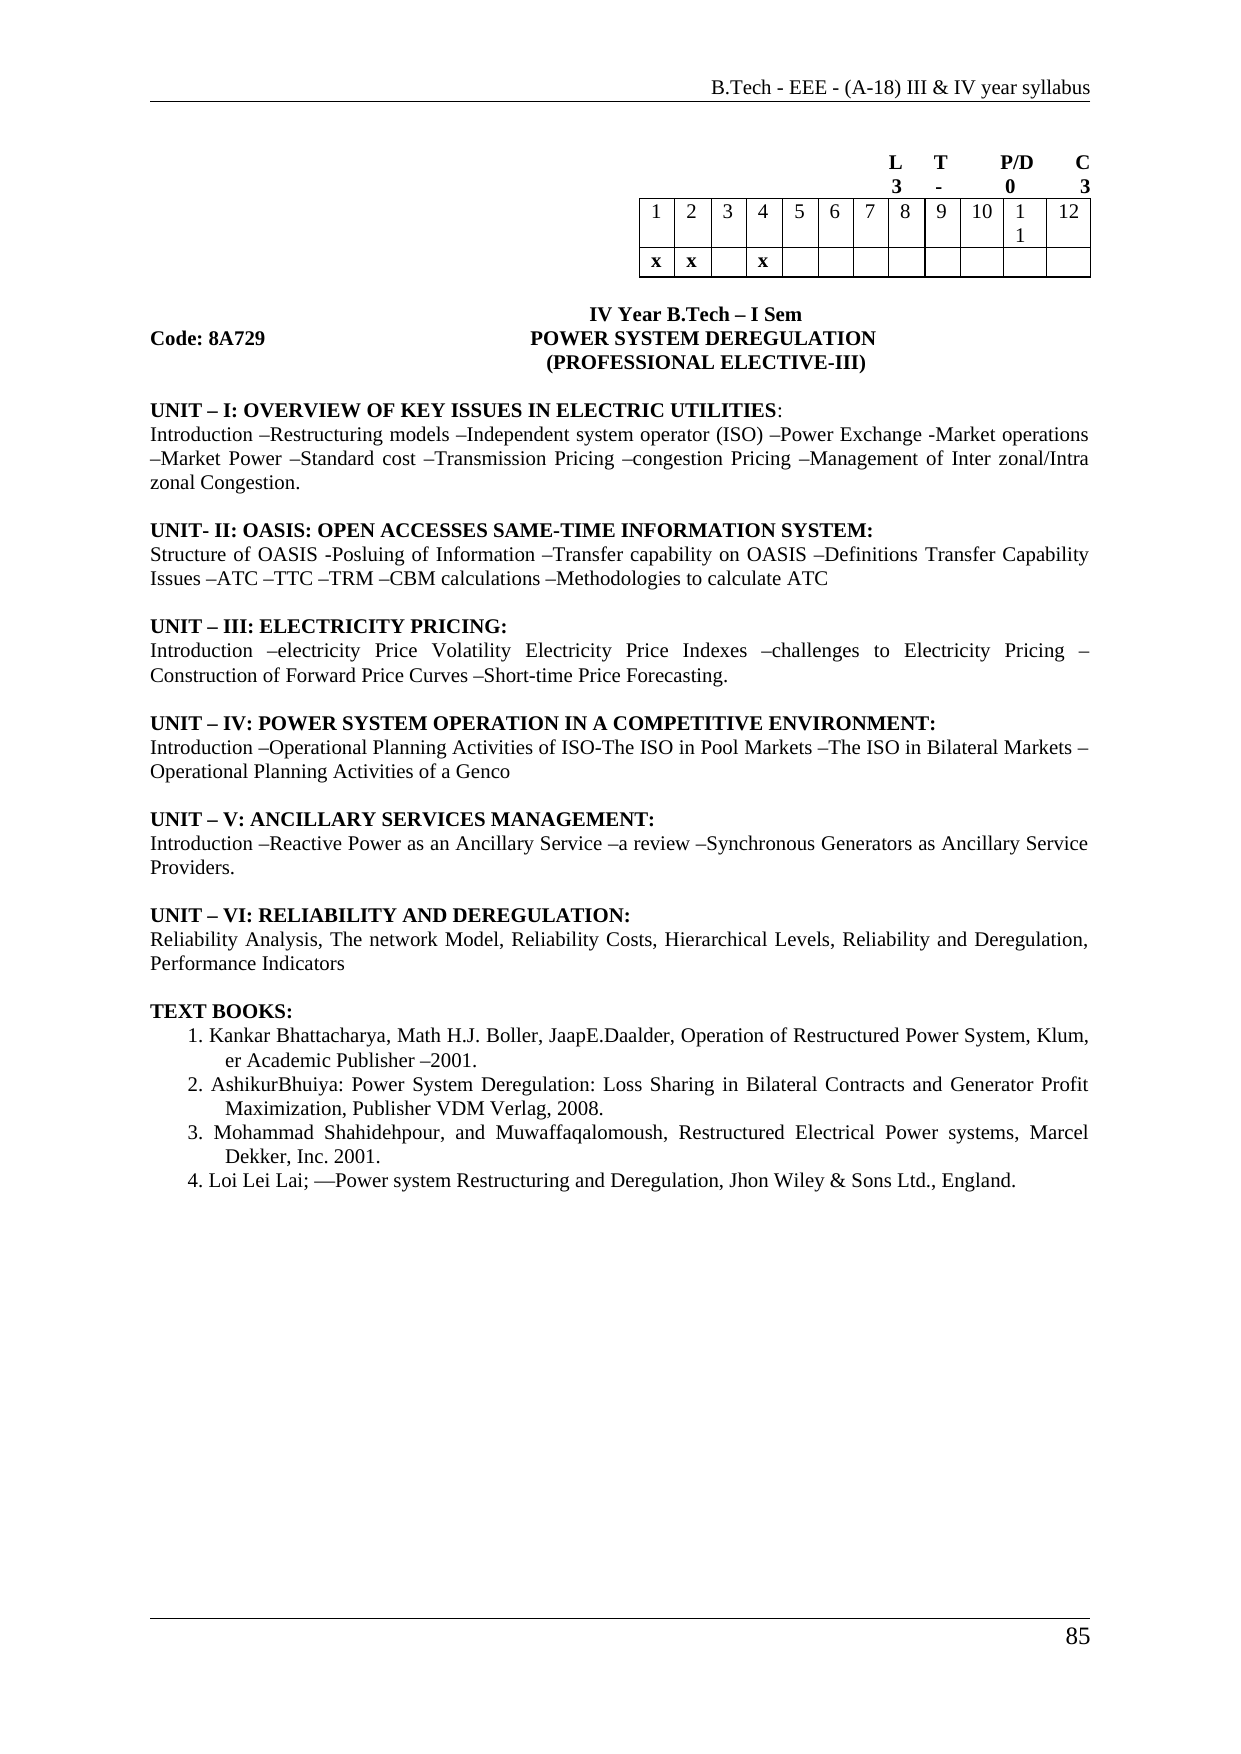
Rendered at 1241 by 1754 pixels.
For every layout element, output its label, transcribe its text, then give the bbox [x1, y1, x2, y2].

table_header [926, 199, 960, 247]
list 1. Kankar Bhattacharya, Math H.J. Boller, JaapE.Daalder, Operation of Restructured Power System, Klum, er Academic Publisher –2001. [187, 1023, 1090, 1072]
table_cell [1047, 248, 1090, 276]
text Reliability Analysis, The network Model, Reliability Costs, Hierarchical Levels, Reliability and Deregulation, Performance Indicators [150, 927, 1090, 975]
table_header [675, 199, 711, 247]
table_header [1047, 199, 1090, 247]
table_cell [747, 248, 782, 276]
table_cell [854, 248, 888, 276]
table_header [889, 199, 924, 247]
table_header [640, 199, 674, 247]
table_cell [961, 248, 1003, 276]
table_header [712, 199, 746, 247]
text Introduction –Restructuring models –Independent system operator (ISO) –Power Exchange -Market operations –Market Power –Standard cost –Transmission Pricing –congestion Pricing –Management of Inter zonal/Intra zonal Congestion. [150, 422, 1090, 494]
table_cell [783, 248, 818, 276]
text UNIT – VI: RELIABILITY AND DEREGULATION: [150, 903, 1090, 927]
text (PROFESSIONAL ELECTIVE-III) [150, 350, 1090, 374]
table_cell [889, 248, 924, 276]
text UNIT – IV: POWER SYSTEM OPERATION IN A COMPETITIVE ENVIRONMENT: [150, 711, 1090, 735]
list 4. Loi Lei Lai; ―Power system Restructuring and Deregulation, Jhon Wiley & Sons Ltd., England. [187, 1168, 1090, 1192]
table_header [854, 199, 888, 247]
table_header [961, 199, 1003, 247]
list 2. AshikurBhuiya: Power System Deregulation: Loss Sharing in Bilateral Contracts and Generator Profit Maximization, Publisher VDM Verlag, 2008. [187, 1072, 1090, 1120]
text Introduction –Operational Planning Activities of ISO-The ISO in Pool Markets –The ISO in Bilateral Markets –Operational Planning Activities of a Genco [150, 735, 1090, 783]
text Structure of OASIS -Posluing of Information –Transfer capability on OASIS –Definitions Transfer Capability Issues –ATC –TTC –TRM –CBM calculations –Methodologies to calculate ATC [150, 542, 1090, 590]
list 3. Mohammad Shahidehpour, and Muwaffaqalomoush, Restructured Electrical Power systems, Marcel Dekker, Inc. 2001. [187, 1120, 1090, 1168]
text UNIT – I: OVERVIEW OF KEY ISSUES IN ELECTRIC UTILITIES: [150, 398, 1090, 422]
text L T P/D C [150, 150, 1090, 174]
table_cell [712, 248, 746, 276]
text UNIT – III: ELECTRICITY PRICING: [150, 614, 1090, 638]
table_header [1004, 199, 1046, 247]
text TEXT BOOKS: [150, 999, 1090, 1023]
text UNIT – V: ANCILLARY SERVICES MANAGEMENT: [150, 807, 1090, 831]
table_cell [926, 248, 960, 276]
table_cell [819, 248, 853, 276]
text IV Year B.Tech – I Sem [150, 302, 1090, 326]
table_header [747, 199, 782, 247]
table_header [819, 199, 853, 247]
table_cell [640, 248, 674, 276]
text Code: 8A729 POWER SYSTEM DEREGULATION [150, 326, 1090, 350]
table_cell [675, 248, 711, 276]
text Introduction –Reactive Power as an Ancillary Service –a review –Synchronous Generators as Ancillary Service Providers. [150, 831, 1090, 879]
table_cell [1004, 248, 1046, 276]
text UNIT- II: OASIS: OPEN ACCESSES SAME-TIME INFORMATION SYSTEM: [150, 518, 1090, 542]
text Introduction –electricity Price Volatility Electricity Price Indexes –challenges to Electricity Pricing –Construction of Forward Price Curves –Short-time Price Forecasting. [150, 638, 1090, 687]
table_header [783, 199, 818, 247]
text 3 - 0 3 [150, 174, 1090, 198]
